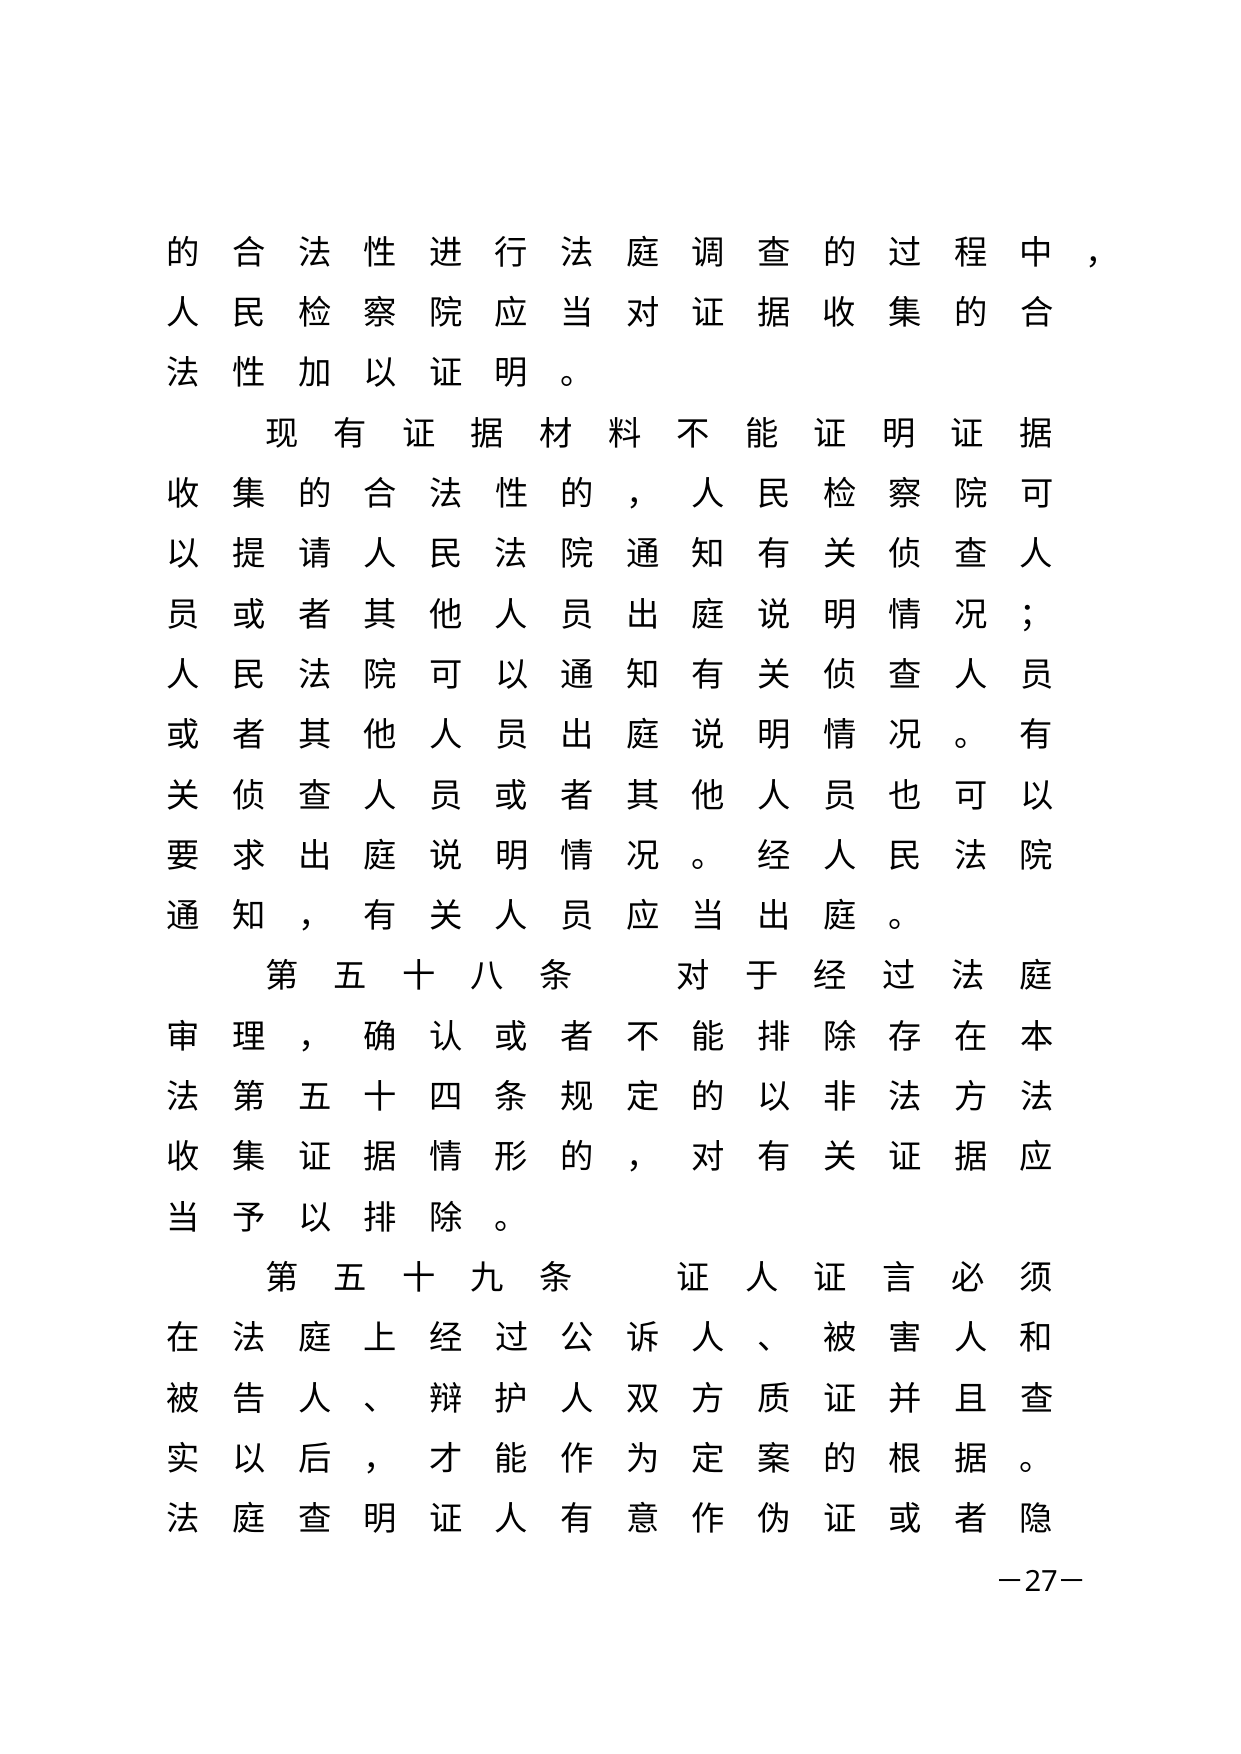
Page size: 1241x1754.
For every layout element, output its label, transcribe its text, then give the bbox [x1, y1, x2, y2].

text 第五十九条 证人证言必须在法庭上经过公诉人、被害人和被告人、辩护人双方质证并且查实以后，才能作为定案的根据。法庭查明证人有意作伪证或者隐匿罪证的时候，应当依法处理。 [167, 1245, 1085, 1546]
text 现有证据材料不能证明证据收集的合法性的，人民检察院可以提请人民法院通知有关侦查人员或者其他人员出庭说明情况；人民法院可以通知有关侦查人员或者其他人员出庭说明情况。有关侦查人员或者其他人员也可以要求出庭说明情况。经人民法院通知，有关人员应当出庭。 [167, 400, 1085, 943]
text 第五十八条 对于经过法庭审理，确认或者不能排除存在本法第五十四条规定的以非法方法收集证据情形的，对有关证据应当予以排除。 [167, 943, 1085, 1245]
text 第五十七条 在对证据收集的合法性进行法庭调查的过程中，人民检察院应当对证据收集的合法性加以证明。 [167, 219, 1085, 400]
